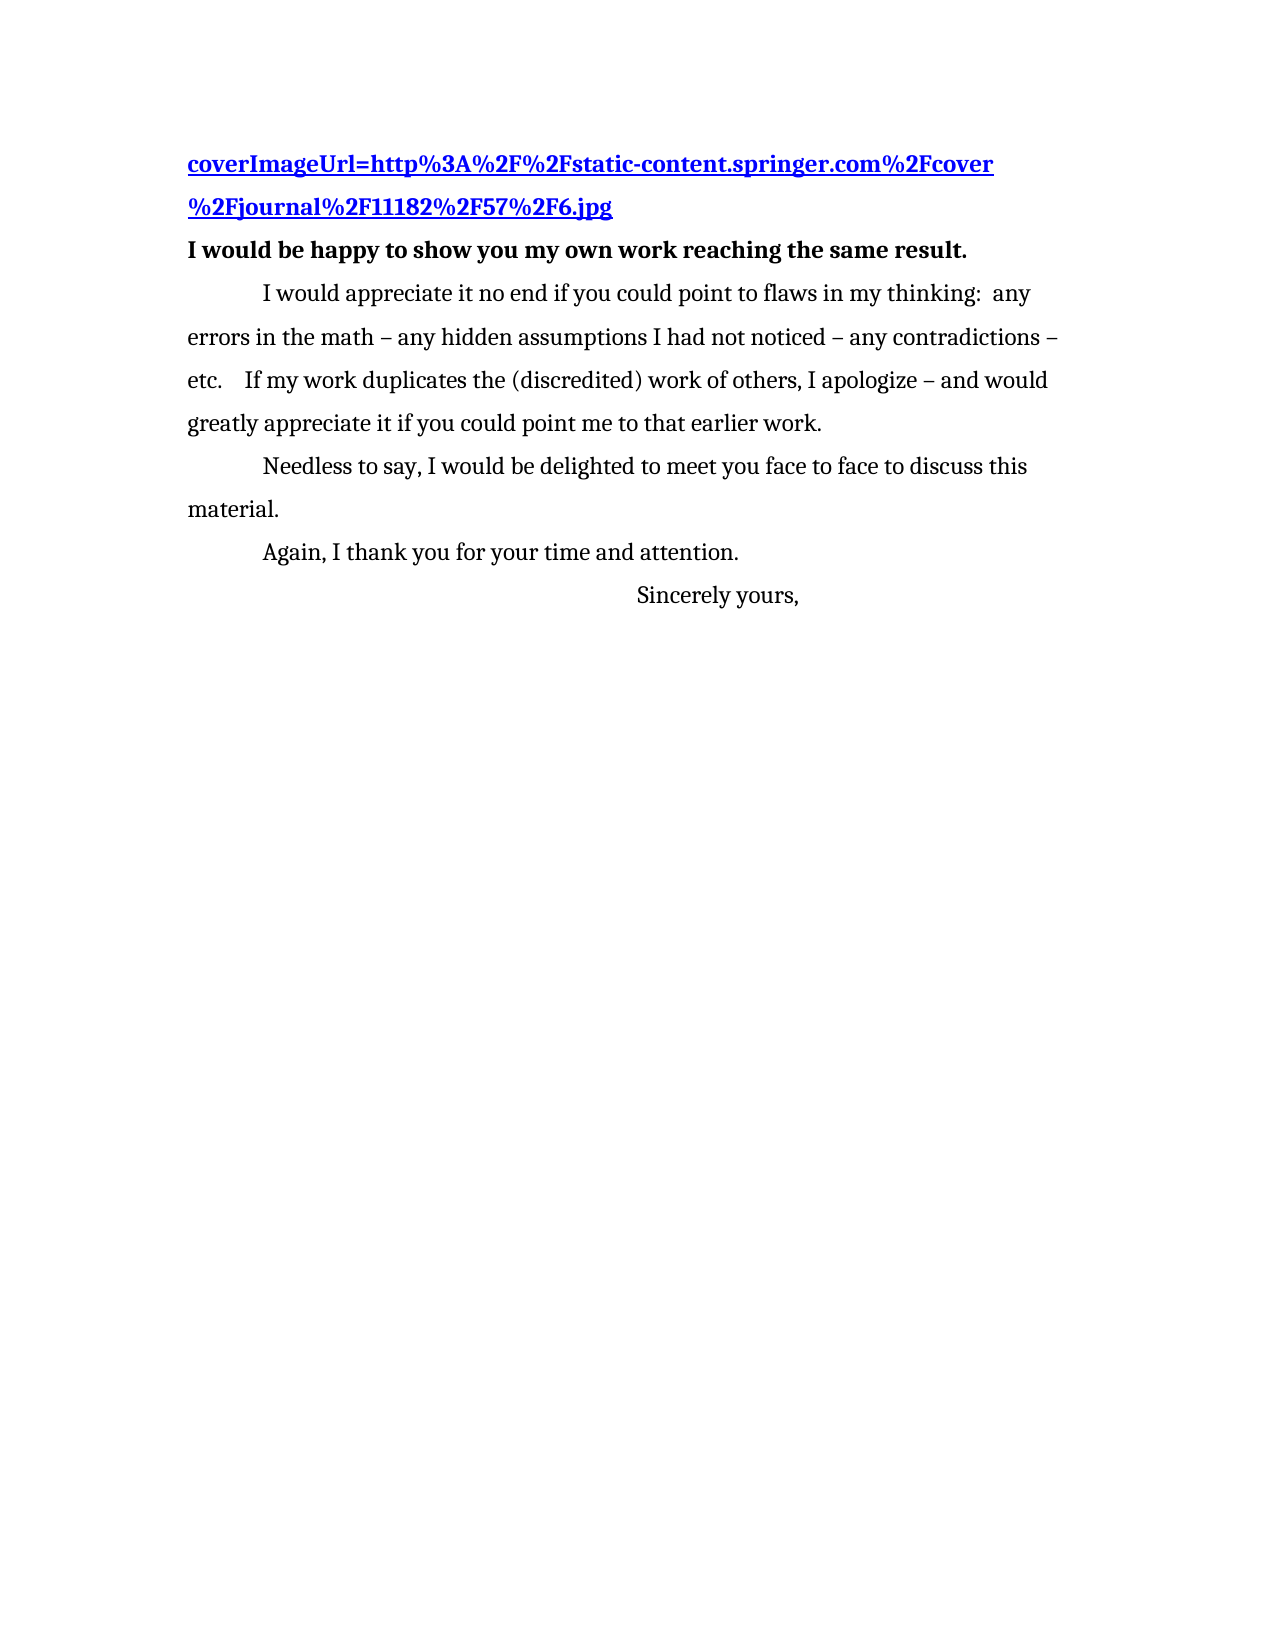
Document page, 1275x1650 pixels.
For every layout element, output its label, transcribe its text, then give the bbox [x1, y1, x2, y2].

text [187, 150, 1087, 222]
text Sincerely yours, [187, 581, 1087, 610]
text Needless to say, I would be delighted to meet you face to face to discuss this material. [187, 452, 1087, 524]
text I would appreciate it no end if you could point to flaws in my thinking: any errors in the math – any hidden assumptions I had not noticed – any contradictions – etc. If my work duplicates the (discredited) work of others, I apologize – and would greatly appreciate it if you could point me to that earlier work. [187, 279, 1087, 437]
text I would be happy to show you my own work reaching the same result. [187, 236, 1087, 265]
text Again, I thank you for your time and attention. [187, 538, 1087, 567]
